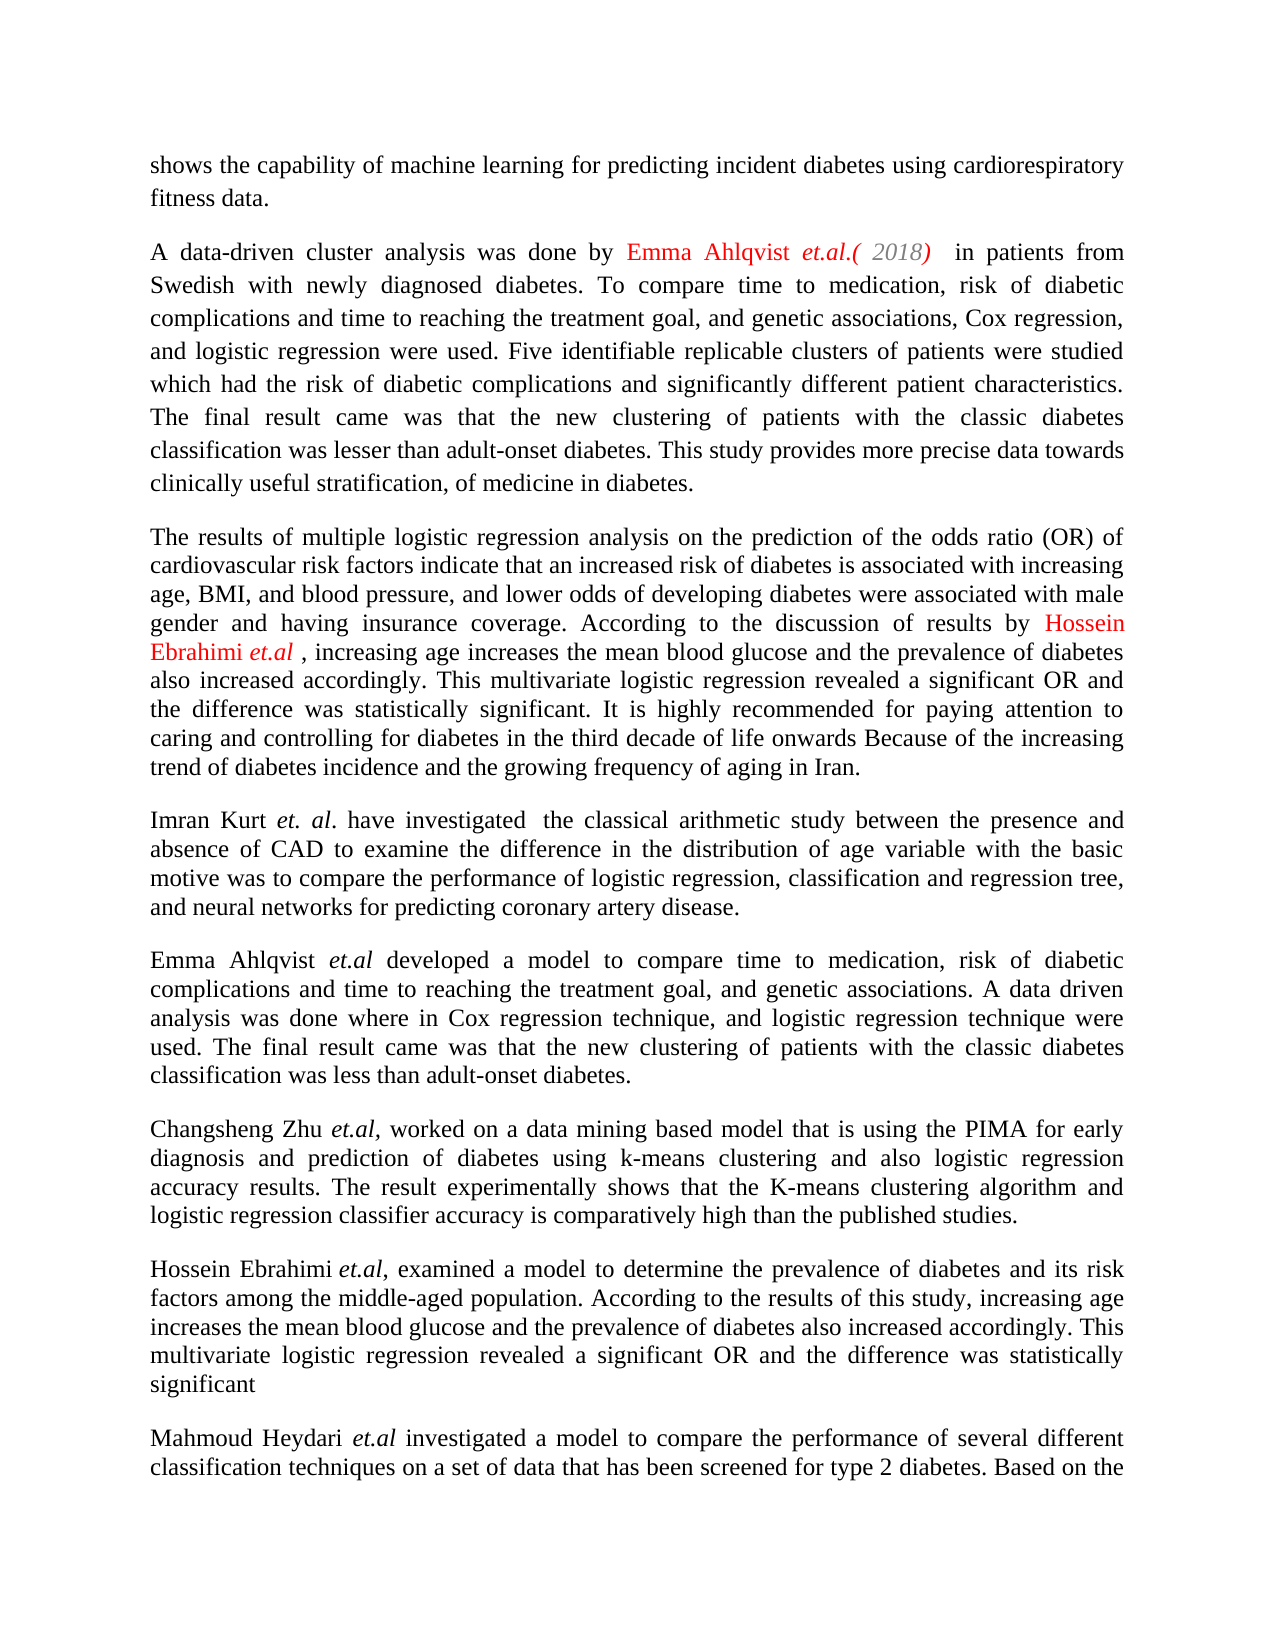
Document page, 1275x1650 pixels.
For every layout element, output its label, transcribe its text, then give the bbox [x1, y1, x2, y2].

text Imran Kurt et. al. have investigated the classical arithmetic study between the presence and absence of CAD to examine the difference in the distribution of age variable with the basic motive was to compare the performance of logistic regression, classification and regression tree, and neural networks for predicting coronary artery disease. [150, 806, 1125, 921]
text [150, 150, 1125, 212]
text Changsheng Zhu et.al, worked on a data mining based model that is using the PIMA for early diagnosis and prediction of diabetes using k-means clustering and also logistic regression accuracy results. The result experimentally shows that the K-means clustering algorithm and logistic regression classifier accuracy is comparatively high than the published studies. [150, 1114, 1125, 1229]
text The results of multiple logistic regression analysis on the prediction of the odds ratio (OR) of cardiovascular risk factors indicate that an increased risk of diabetes is associated with increasing age, BMI, and blood pressure, and lower odds of developing diabetes were associated with male gender and having insurance coverage. According to the discussion of results by Hossein Ebrahimi et.al , increasing age increases the mean blood glucose and the prevalence of diabetes also increased accordingly. This multivariate logistic regression revealed a significant OR and the difference was statistically significant. It is highly recommended for paying attention to caring and controlling for diabetes in the third decade of life onwards Because of the increasing trend of diabetes incidence and the growing frequency of aging in Iran. [150, 522, 1125, 781]
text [150, 1423, 1125, 1481]
text Hossein Ebrahimi et.al, examined a model to determine the prevalence of diabetes and its risk factors among the middle-aged population. According to the results of this study, increasing age increases the mean blood glucose and the prevalence of diabetes also increased accordingly. This multivariate logistic regression revealed a significant OR and the difference was statistically significant [150, 1254, 1125, 1398]
text A data-driven cluster analysis was done by Emma Ahlqvist et.al.( 2018) in patients from Swedish with newly diagnosed diabetes. To compare time to medication, risk of diabetic complications and time to reaching the treatment goal, and genetic associations, Cox regression, and logistic regression were used. Five identifiable replicable clusters of patients were studied which had the risk of diabetic complications and significantly different patient characteristics. The final result came was that the new clustering of patients with the classic diabetes classification was lesser than adult-onset diabetes. This study provides more precise data towards clinically useful stratification, of medicine in diabetes. [150, 237, 1125, 497]
text Emma Ahlqvist et.al developed a model to compare time to medication, risk of diabetic complications and time to reaching the treatment goal, and genetic associations. A data driven analysis was done where in Cox regression technique, and logistic regression technique were used. The final result came was that the new clustering of patients with the classic diabetes classification was less than adult-onset diabetes. [150, 946, 1125, 1089]
